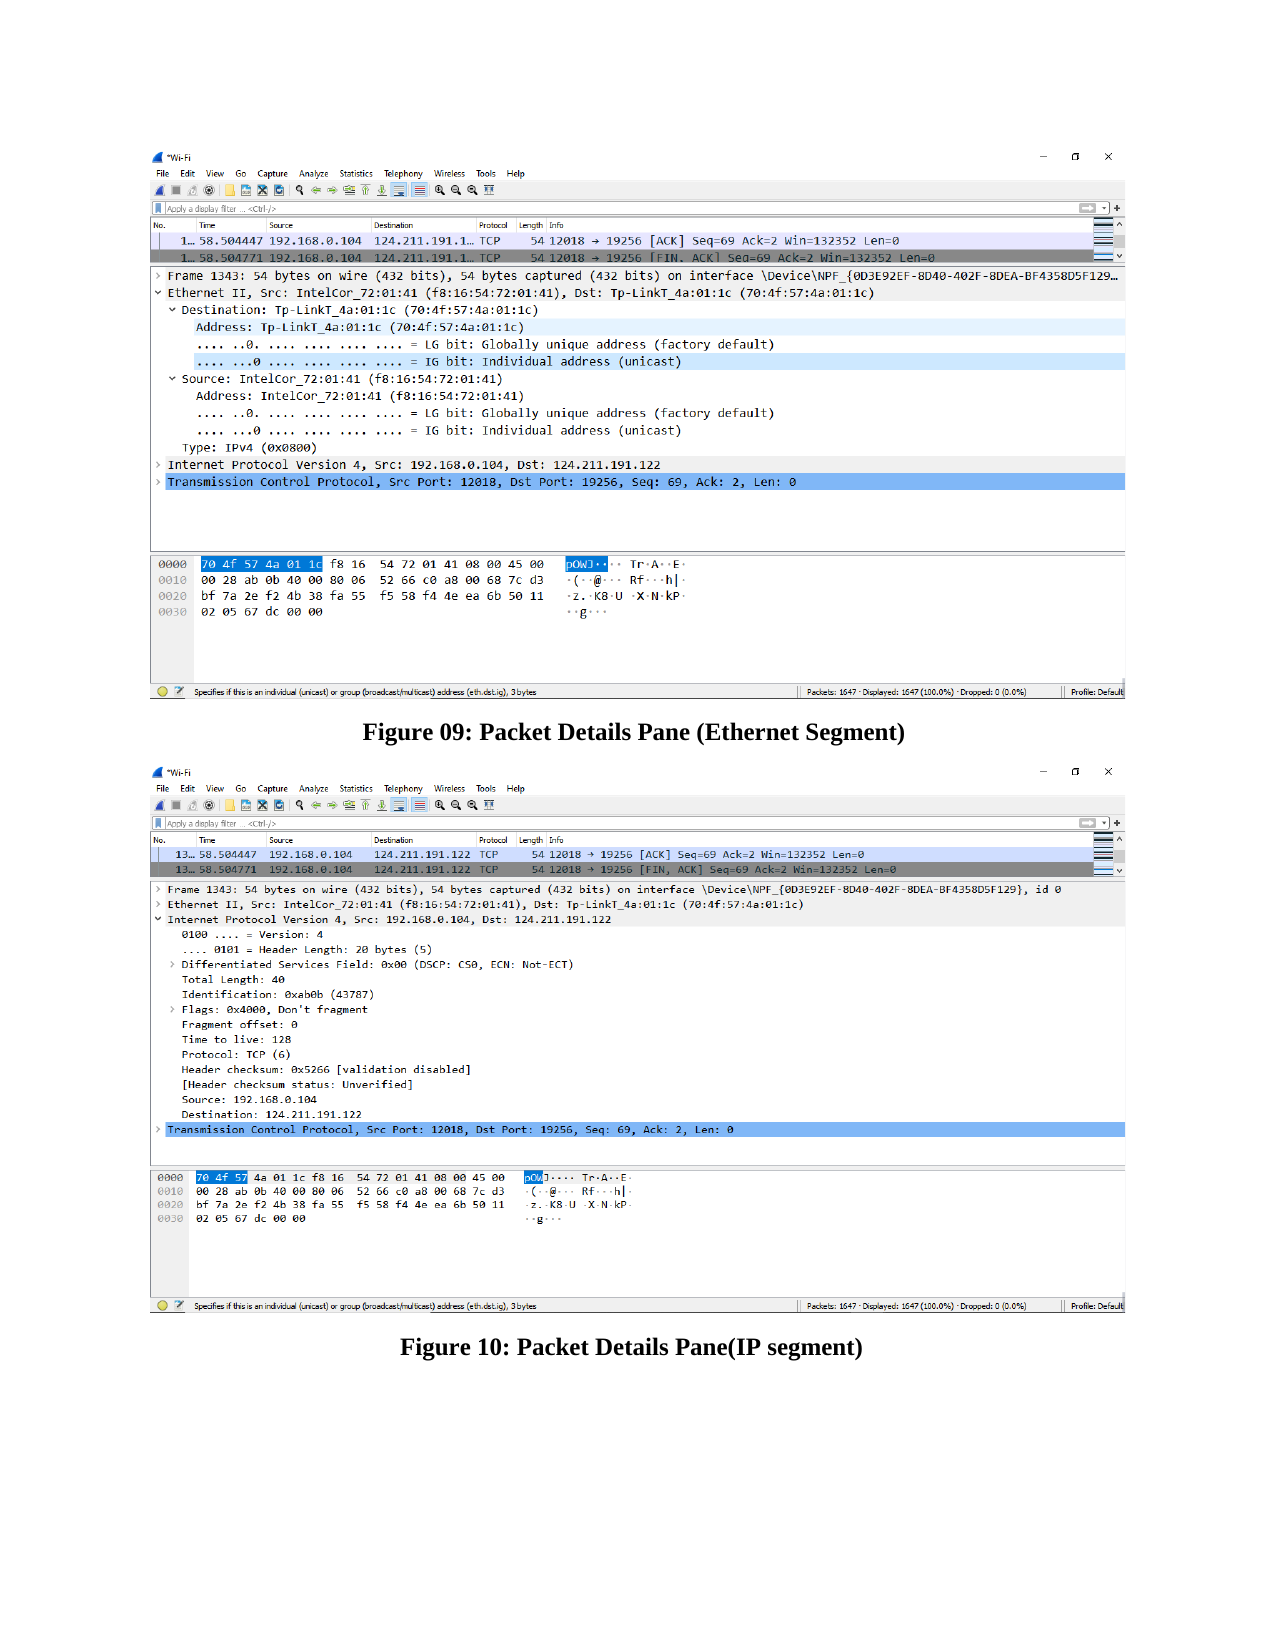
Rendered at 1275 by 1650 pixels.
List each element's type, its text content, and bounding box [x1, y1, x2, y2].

picture [150, 150, 1125, 699]
text Figure 10: Packet Details Pane(IP segment) [150, 1332, 1125, 1360]
picture [150, 764, 1125, 1313]
text Figure 09: Packet Details Pane (Ethernet Segment) [150, 717, 1125, 746]
